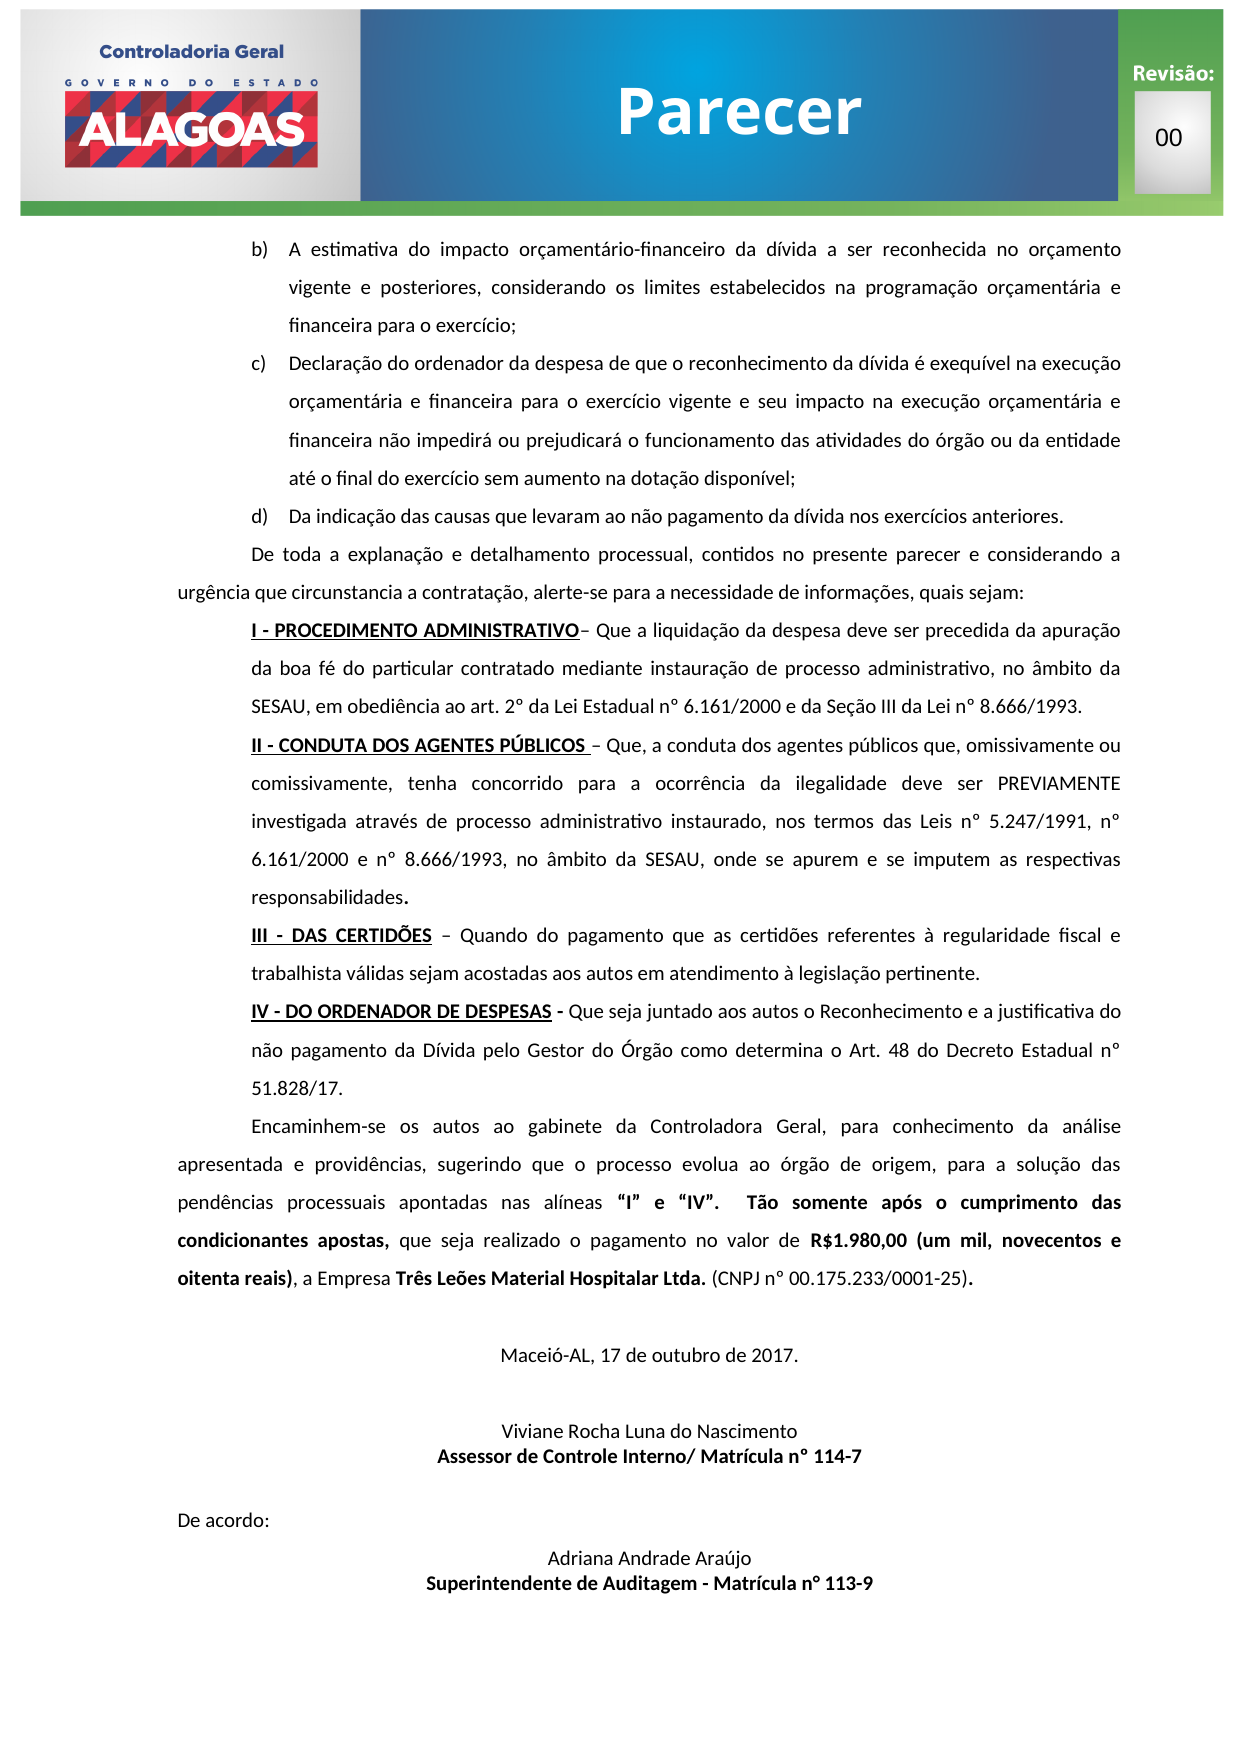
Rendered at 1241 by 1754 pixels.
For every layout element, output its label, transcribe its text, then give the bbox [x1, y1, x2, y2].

picture [20, 9, 1224, 216]
text Encaminhem-se os autos ao gabinete da Controladora Geral, para conhecimento da análise apresentada e providências, sugerindo que o processo evolua ao órgão de origem, para a solução das pendências processuais apontadas nas alíneas “I” e “IV”. Tão somente após o cumprimento das condicionantes apostas, que seja realizado o pagamento no valor de R$1.980,00 (um mil, novecentos e oitenta reais), a Empresa Três Leões Material Hospitalar Ltda. (CNPJ nº 00.175.233/0001-25). [177, 1113, 1122, 1291]
text Assessor de Controle Interno/ Matrícula nº 114-7 [177, 1443, 1122, 1469]
text Adriana Andrade Araújo [177, 1545, 1122, 1571]
text III - DAS CERTIDÕES – Quando do pagamento que as certidões referentes à regularidade fiscal e trabalhista válidas sejam acostadas aos autos em atendimento à legislação pertinente. [251, 922, 1122, 986]
text I - PROCEDIMENTO ADMINISTRATIVO– Que a liquidação da despesa deve ser precedida da apuração da boa fé do particular contratado mediante instauração de processo administrativo, no âmbito da SESAU, em obediência ao art. 2º da Lei Estadual nº 6.161/2000 e da Seção III da Lei nº 8.666/1993. [251, 617, 1122, 719]
text IV - DO ORDENADOR DE DESPESAS - Que seja juntado aos autos o Reconhecimento e a justificativa do não pagamento da Dívida pelo Gestor do Órgão como determina o Art. 48 do Decreto Estadual nº 51.828/17. [251, 999, 1122, 1100]
text Viviane Rocha Luna do Nascimento [177, 1418, 1122, 1443]
list Declaração do ordenador da despesa de que o reconhecimento da dívida é exequível na execução orçamentária e financeira para o exercício vigente e seu impacto na execução orçamentária e financeira não impedirá ou prejudicará o funcionamento das atividades do órgão ou da entidade até o final do exercício sem aumento na dotação disponível; [251, 351, 1122, 490]
text Superintendente de Auditagem - Matrícula n° 113-9 [177, 1571, 1122, 1596]
text De acordo: [177, 1507, 1122, 1532]
text De toda a explanação e detalhamento processual, contidos no presente parecer e considerando a urgência que circunstancia a contratação, alerte-se para a necessidade de informações, quais sejam: [177, 541, 1122, 605]
list Da indicação das causas que levaram ao não pagamento da dívida nos exercícios anteriores. [251, 503, 1122, 528]
list A estimativa do impacto orçamentário-financeiro da dívida a ser reconhecida no orçamento vigente e posteriores, considerando os limites estabelecidos na programação orçamentária e financeira para o exercício; [251, 236, 1122, 338]
text Maceió-AL, 17 de outubro de 2017. [177, 1342, 1122, 1367]
text II - CONDUTA DOS AGENTES PÚBLICOS – Que, a conduta dos agentes públicos que, omissivamente ou comissivamente, tenha concorrido para a ocorrência da ilegalidade deve ser PREVIAMENTE investigada através de processo administrativo instaurado, nos termos das Leis nº 5.247/1991, nº 6.161/2000 e nº 8.666/1993, no âmbito da SESAU, onde se apurem e se imputem as respectivas responsabilidades. [251, 732, 1122, 910]
